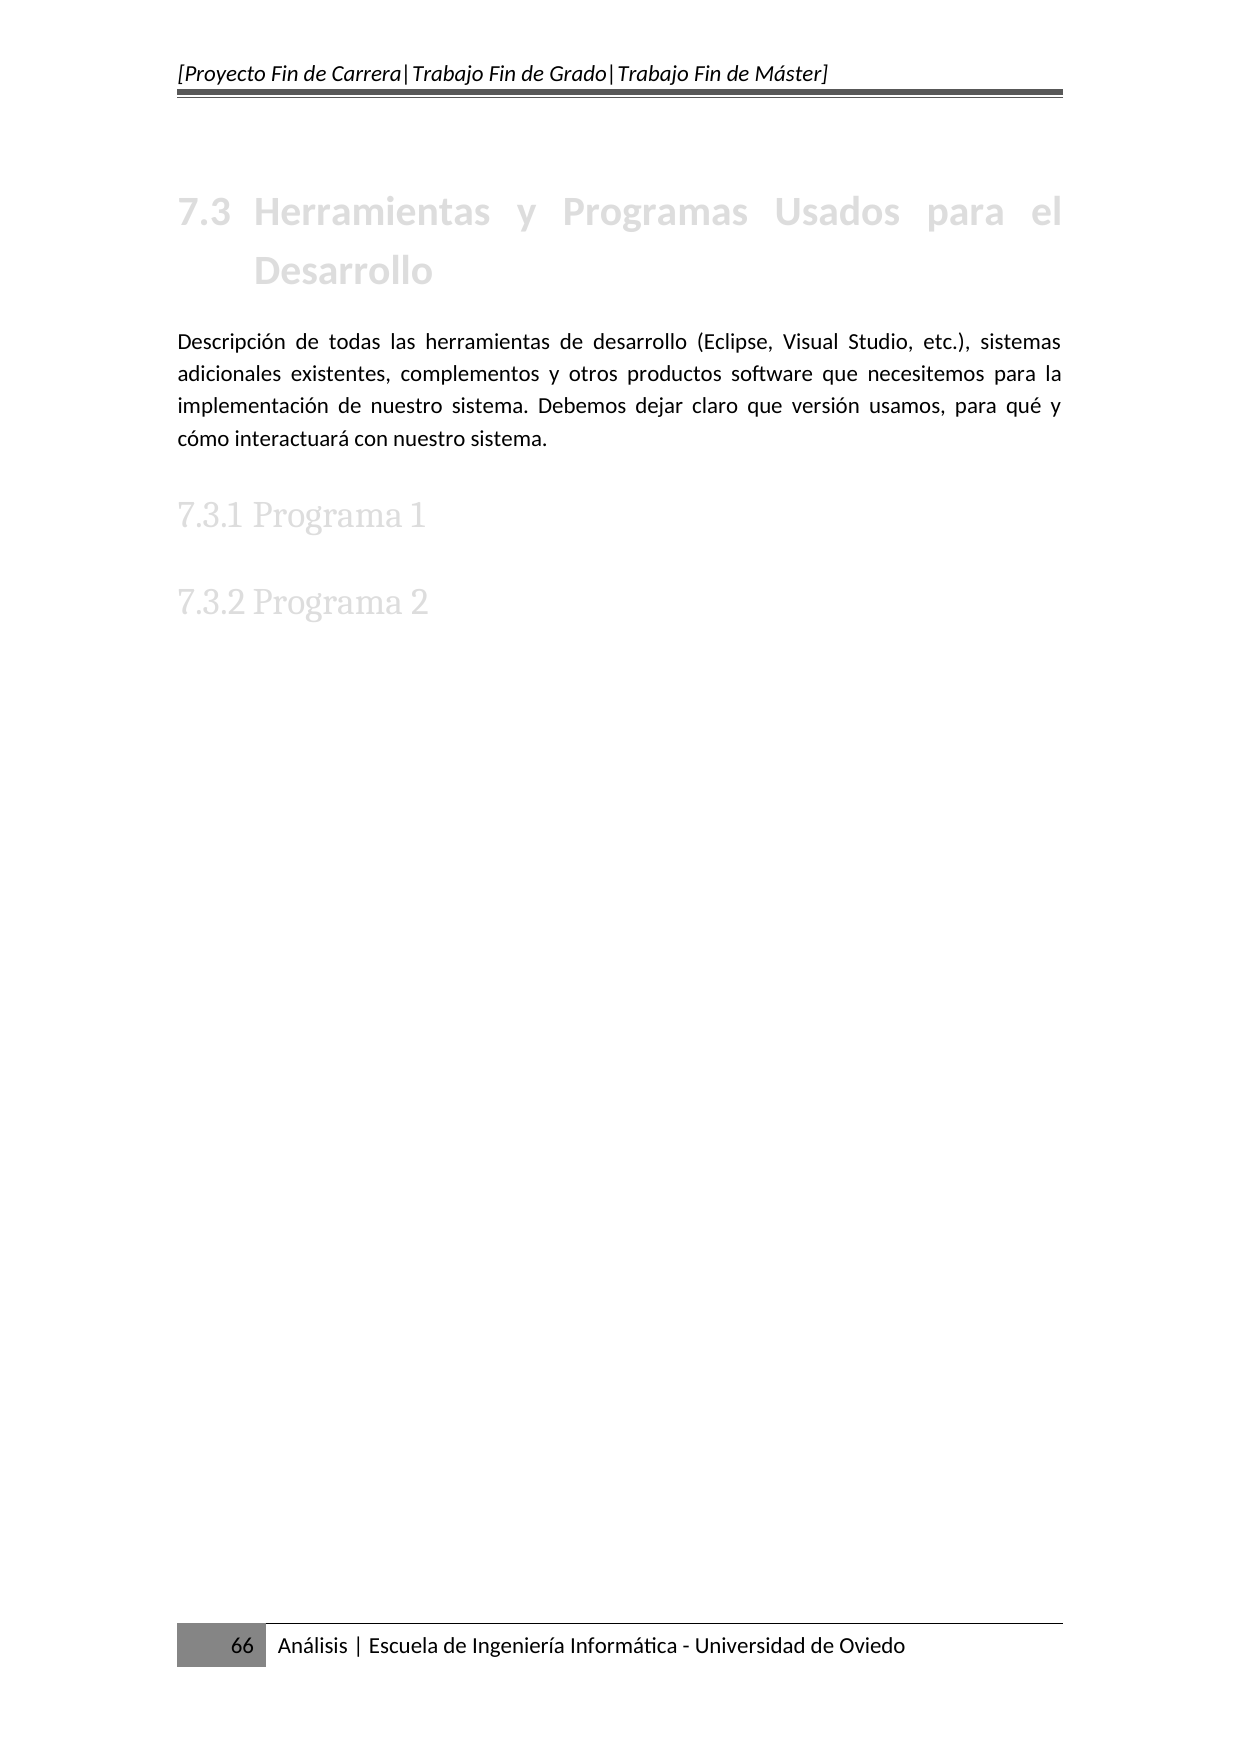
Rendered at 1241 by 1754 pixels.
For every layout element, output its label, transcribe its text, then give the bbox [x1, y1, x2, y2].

subtitle Programa 1 [177, 493, 1063, 536]
subtitle Programa 2 [177, 580, 1063, 623]
text Descripción de todas las herramientas de desarrollo (Eclipse, Visual Studio, etc.), sistemas adicionales existentes, complementos y otros productos software que necesitemos para la implementación de nuestro sistema. Debemos dejar claro que versión usamos, para qué y cómo interactuará con nuestro sistema. [177, 327, 1063, 452]
subtitle Herramientas y Programas Usados para el Desarrollo [177, 185, 1063, 294]
